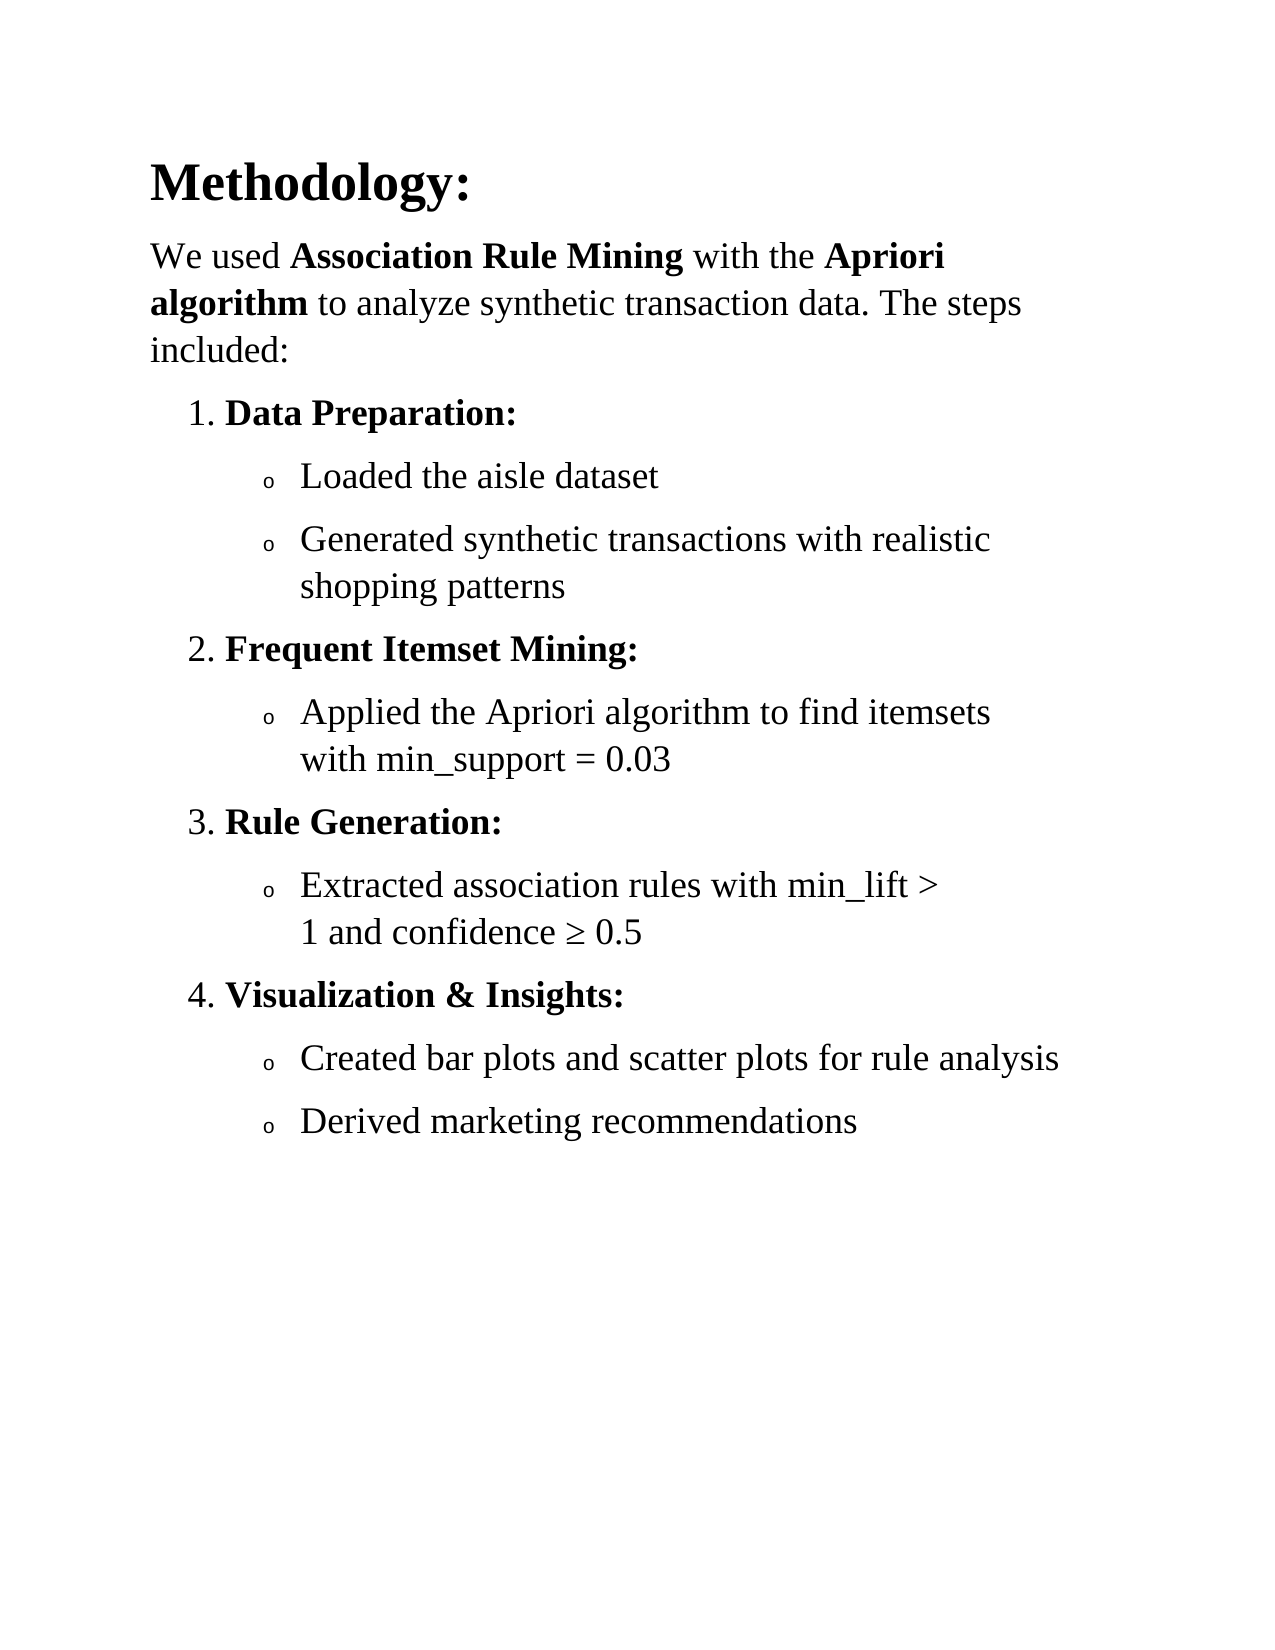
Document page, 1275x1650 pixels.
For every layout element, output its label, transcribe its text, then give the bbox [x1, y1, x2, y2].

text We used Association Rule Mining with the Apriori algorithm to analyze synthetic transaction data. The steps included: [150, 234, 1125, 370]
list Applied the Apriori algorithm to find itemsets with min_support = 0.03 [262, 690, 1125, 779]
list Loaded the aisle dataset [262, 453, 1125, 497]
list Rule Generation: [187, 799, 1125, 843]
list Frequent Itemset Mining: [187, 626, 1125, 669]
list Data Preparation: [187, 390, 1125, 433]
list Extracted association rules with min_lift > 1 and confidence ≥ 0.5 [262, 863, 1125, 952]
list Generated synthetic transactions with realistic shopping patterns [262, 517, 1125, 606]
list Created bar plots and scatter plots for rule analysis [262, 1036, 1125, 1079]
text Methodology: [150, 150, 1125, 212]
list Derived marketing recommendations [262, 1099, 1125, 1142]
list Visualization & Insights: [187, 972, 1125, 1016]
